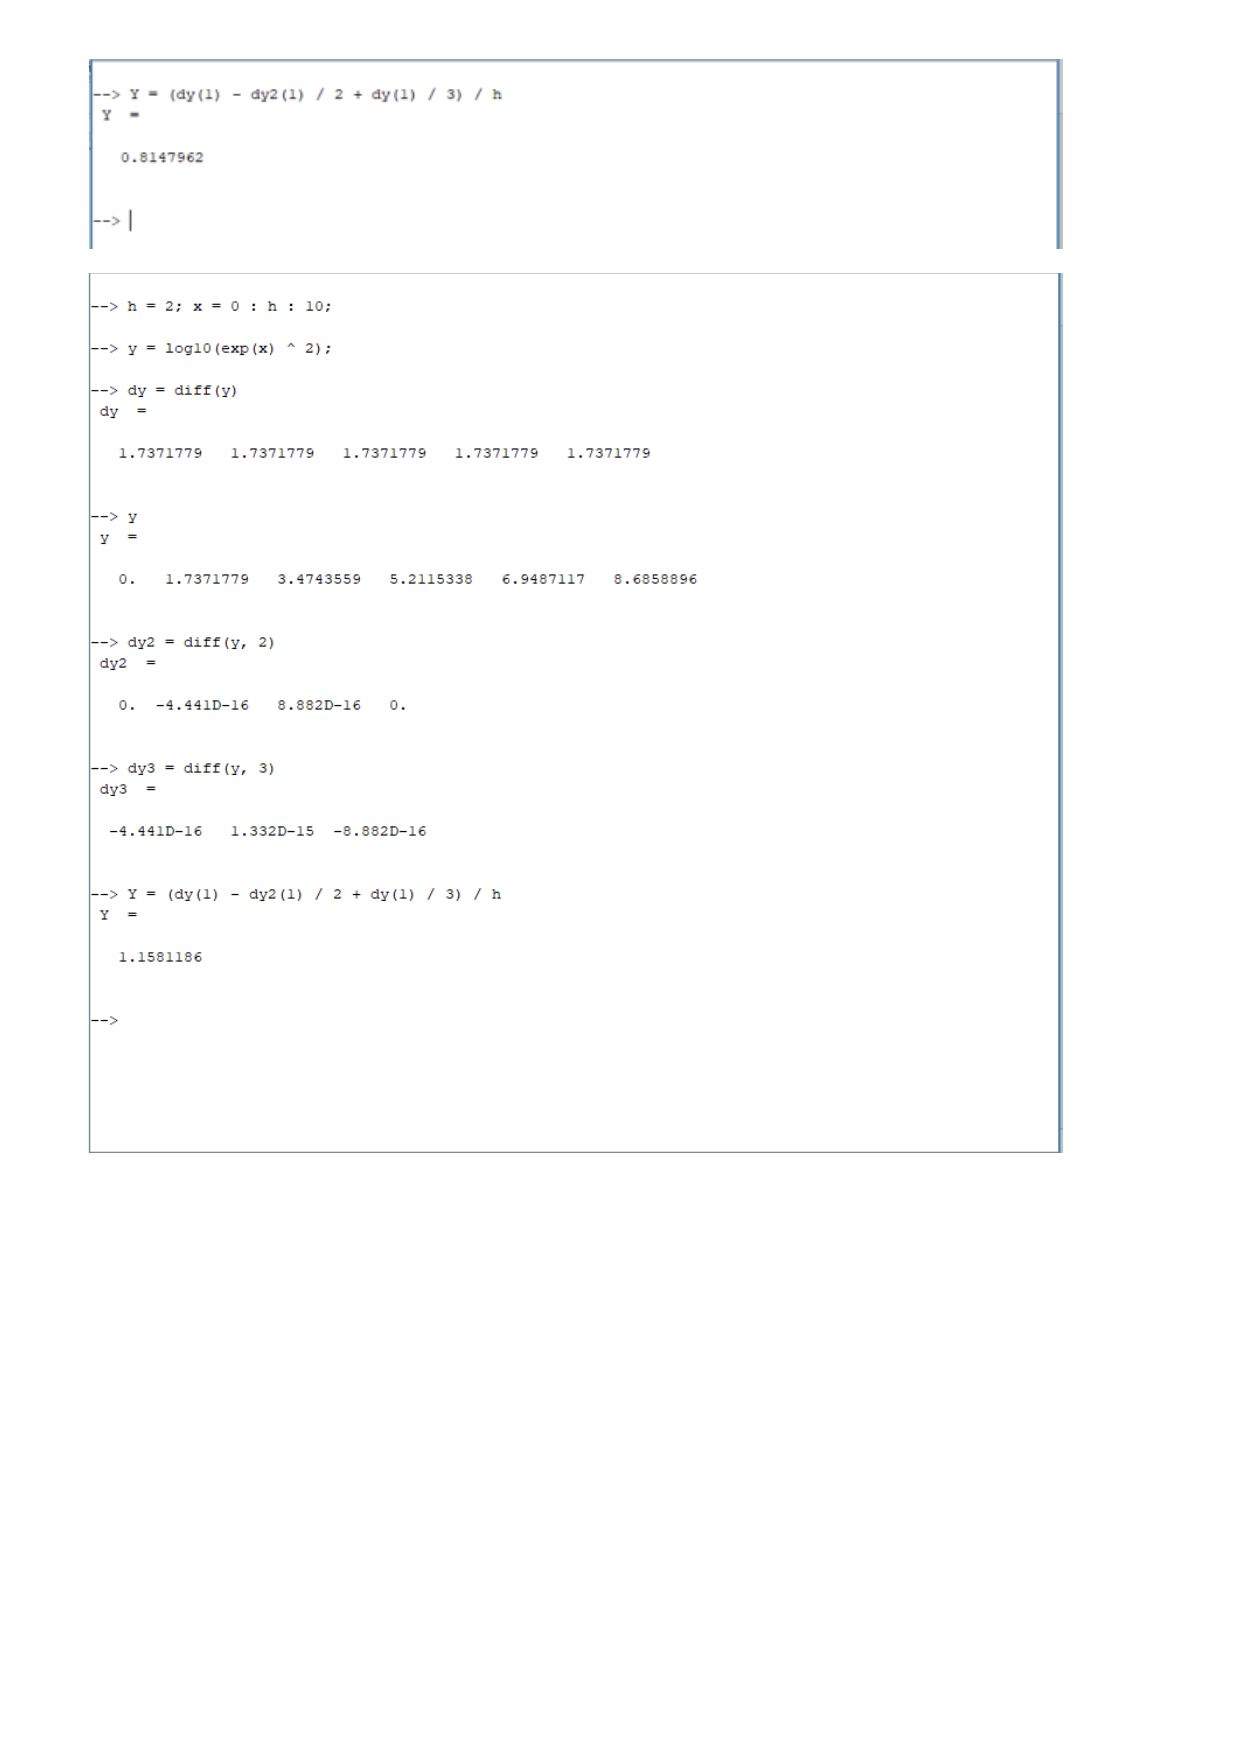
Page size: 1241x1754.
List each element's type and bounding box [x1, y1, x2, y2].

picture [88, 273, 1064, 1153]
picture [88, 59, 1063, 249]
